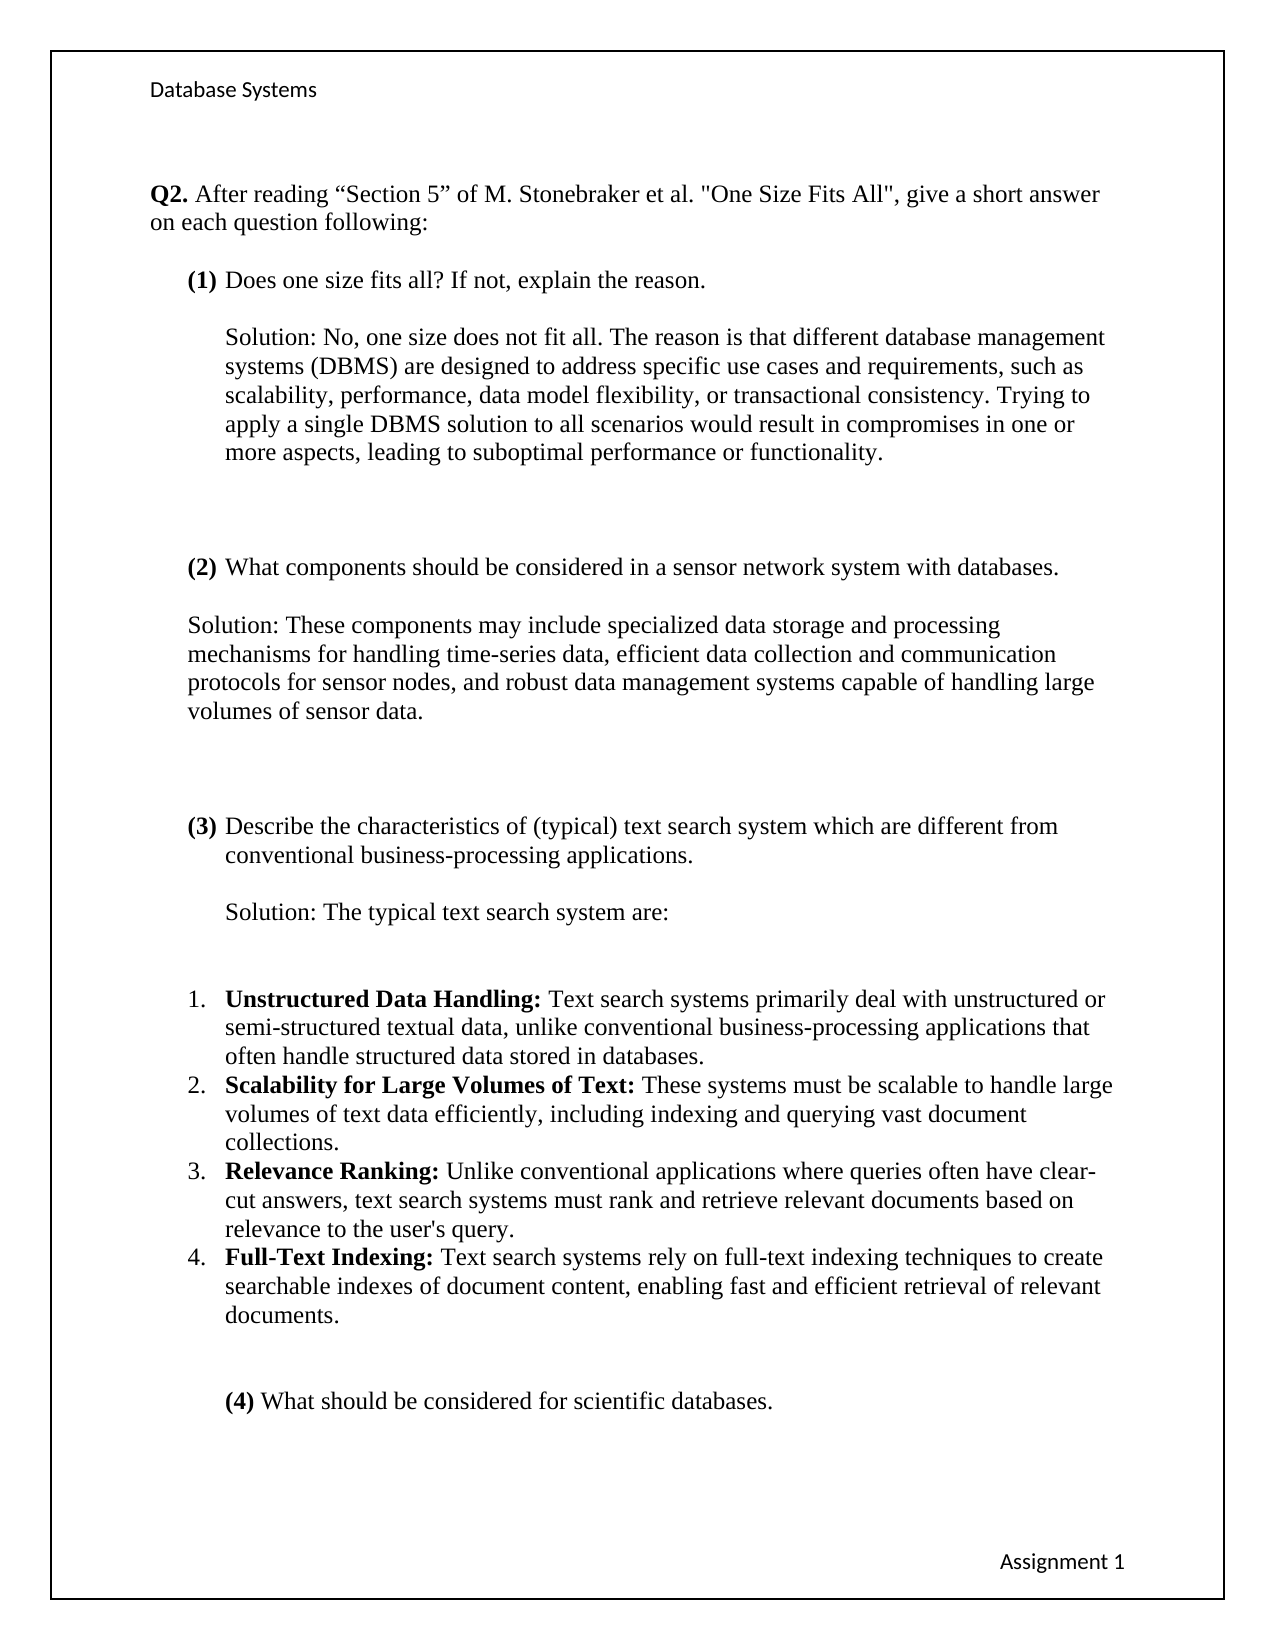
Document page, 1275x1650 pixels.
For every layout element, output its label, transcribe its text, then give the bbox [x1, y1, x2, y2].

list Unstructured Data Handling: Text search systems primarily deal with unstructured or semi-structured textual data, unlike conventional business-processing applications that often handle structured data stored in databases. [187, 984, 1125, 1070]
text Solution: The typical text search system are: [225, 897, 1125, 926]
text (4) What should be considered for scientific databases. [225, 1386, 1125, 1415]
text Q2. After reading “Section 5” of M. Stonebraker et al. "One Size Fits All", give a short answer on each question following: [150, 179, 1125, 236]
text Solution: These components may include specialized data storage and processing mechanisms for handling time-series data, efficient data collection and communication protocols for sensor nodes, and robust data management systems capable of handling large volumes of sensor data. [187, 610, 1125, 725]
list Describe the characteristics of (typical) text search system which are different from conventional business-processing applications. [187, 811, 1125, 869]
list Does one size fits all? If not, explain the reason. [187, 265, 1125, 294]
list Scalability for Large Volumes of Text: These systems must be scalable to handle large volumes of text data efficiently, including indexing and querying vast document collections. [187, 1070, 1125, 1156]
list Relevance Ranking: Unlike conventional applications where queries often have clear-cut answers, text search systems must rank and retrieve relevant documents based on relevance to the user's query. [187, 1156, 1125, 1242]
text Solution: No, one size does not fit all. The reason is that different database management systems (DBMS) are designed to address specific use cases and requirements, such as scalability, performance, data model flexibility, or transactional consistency. Trying to apply a single DBMS solution to all scenarios would result in compromises in one or more aspects, leading to suboptimal performance or functionality. [225, 322, 1125, 466]
list What components should be considered in a sensor network system with databases. [187, 552, 1125, 581]
list Full-Text Indexing: Text search systems rely on full-text indexing techniques to create searchable indexes of document content, enabling fast and efficient retrieval of relevant documents. [187, 1242, 1125, 1329]
